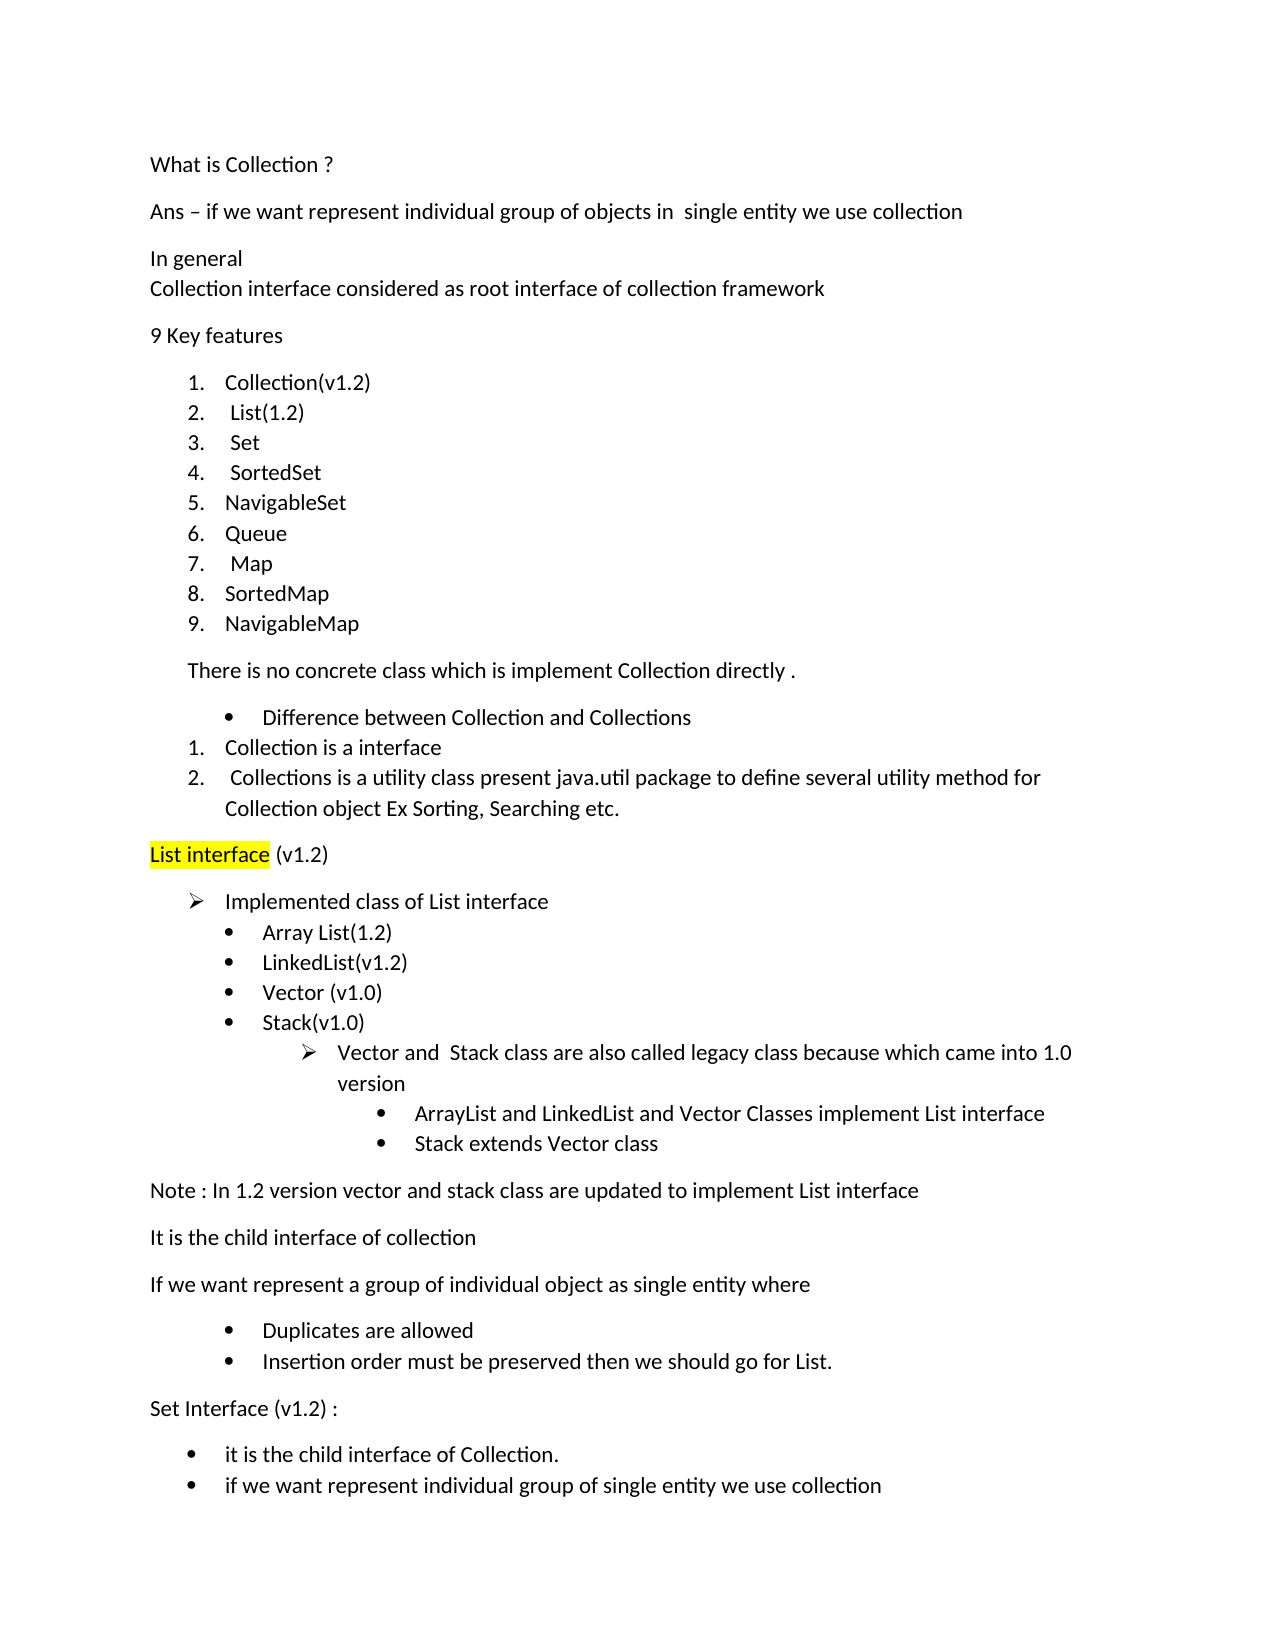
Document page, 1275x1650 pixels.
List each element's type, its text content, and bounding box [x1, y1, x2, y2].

text 9 Key features [150, 321, 1125, 349]
list Set [187, 428, 1125, 456]
list Vector (v1.0) [225, 978, 1125, 1006]
list Difference between Collection and Collections [225, 703, 1125, 731]
list Collection(v1.2) [187, 368, 1125, 396]
list NavigableMap [187, 609, 1125, 637]
list List(1.2) [187, 398, 1125, 426]
list SortedMap [187, 579, 1125, 607]
list NavigableSet [187, 488, 1125, 517]
text In general Collection interface considered as root interface of collection framework [150, 244, 1125, 302]
text If we want represent a group of individual object as single entity where [150, 1270, 1125, 1298]
text There is no concrete class which is implement Collection directly . [187, 656, 1125, 684]
text List interface (v1.2) [270, 841, 1125, 869]
list Array List(1.2) [225, 918, 1125, 946]
list if we want represent individual group of single entity we use collection [187, 1471, 1125, 1499]
list Stack extends Vector class [377, 1129, 1125, 1157]
list Vector and Stack class are also called legacy class because which came into 1.0 version [300, 1038, 1125, 1097]
list Implemented class of List interface [187, 887, 1125, 916]
list Duplicates are allowed [225, 1317, 1125, 1345]
list SortedSet [187, 458, 1125, 486]
text Set Interface (v1.2) : [150, 1394, 1125, 1422]
text It is the child interface of collection [150, 1223, 1125, 1251]
list Insertion order must be preserved then we should go for List. [225, 1347, 1125, 1375]
list Collection is a interface [187, 733, 1125, 761]
list Stack(v1.0) [225, 1008, 1125, 1036]
text What is Collection ? [150, 150, 1125, 178]
text Note : In 1.2 version vector and stack class are updated to implement List interface [150, 1176, 1125, 1204]
list LinkedList(v1.2) [225, 948, 1125, 976]
list Queue [187, 519, 1125, 547]
list Collections is a utility class present java.util package to define several utility method for Collection object Ex Sorting, Searching etc. [187, 763, 1125, 822]
list Map [187, 549, 1125, 577]
list ArrayList and LinkedList and Vector Classes implement List interface [377, 1099, 1125, 1127]
text Ans – if we want represent individual group of objects in single entity we use collection [150, 197, 1125, 225]
list it is the child interface of Collection. [187, 1441, 1125, 1469]
